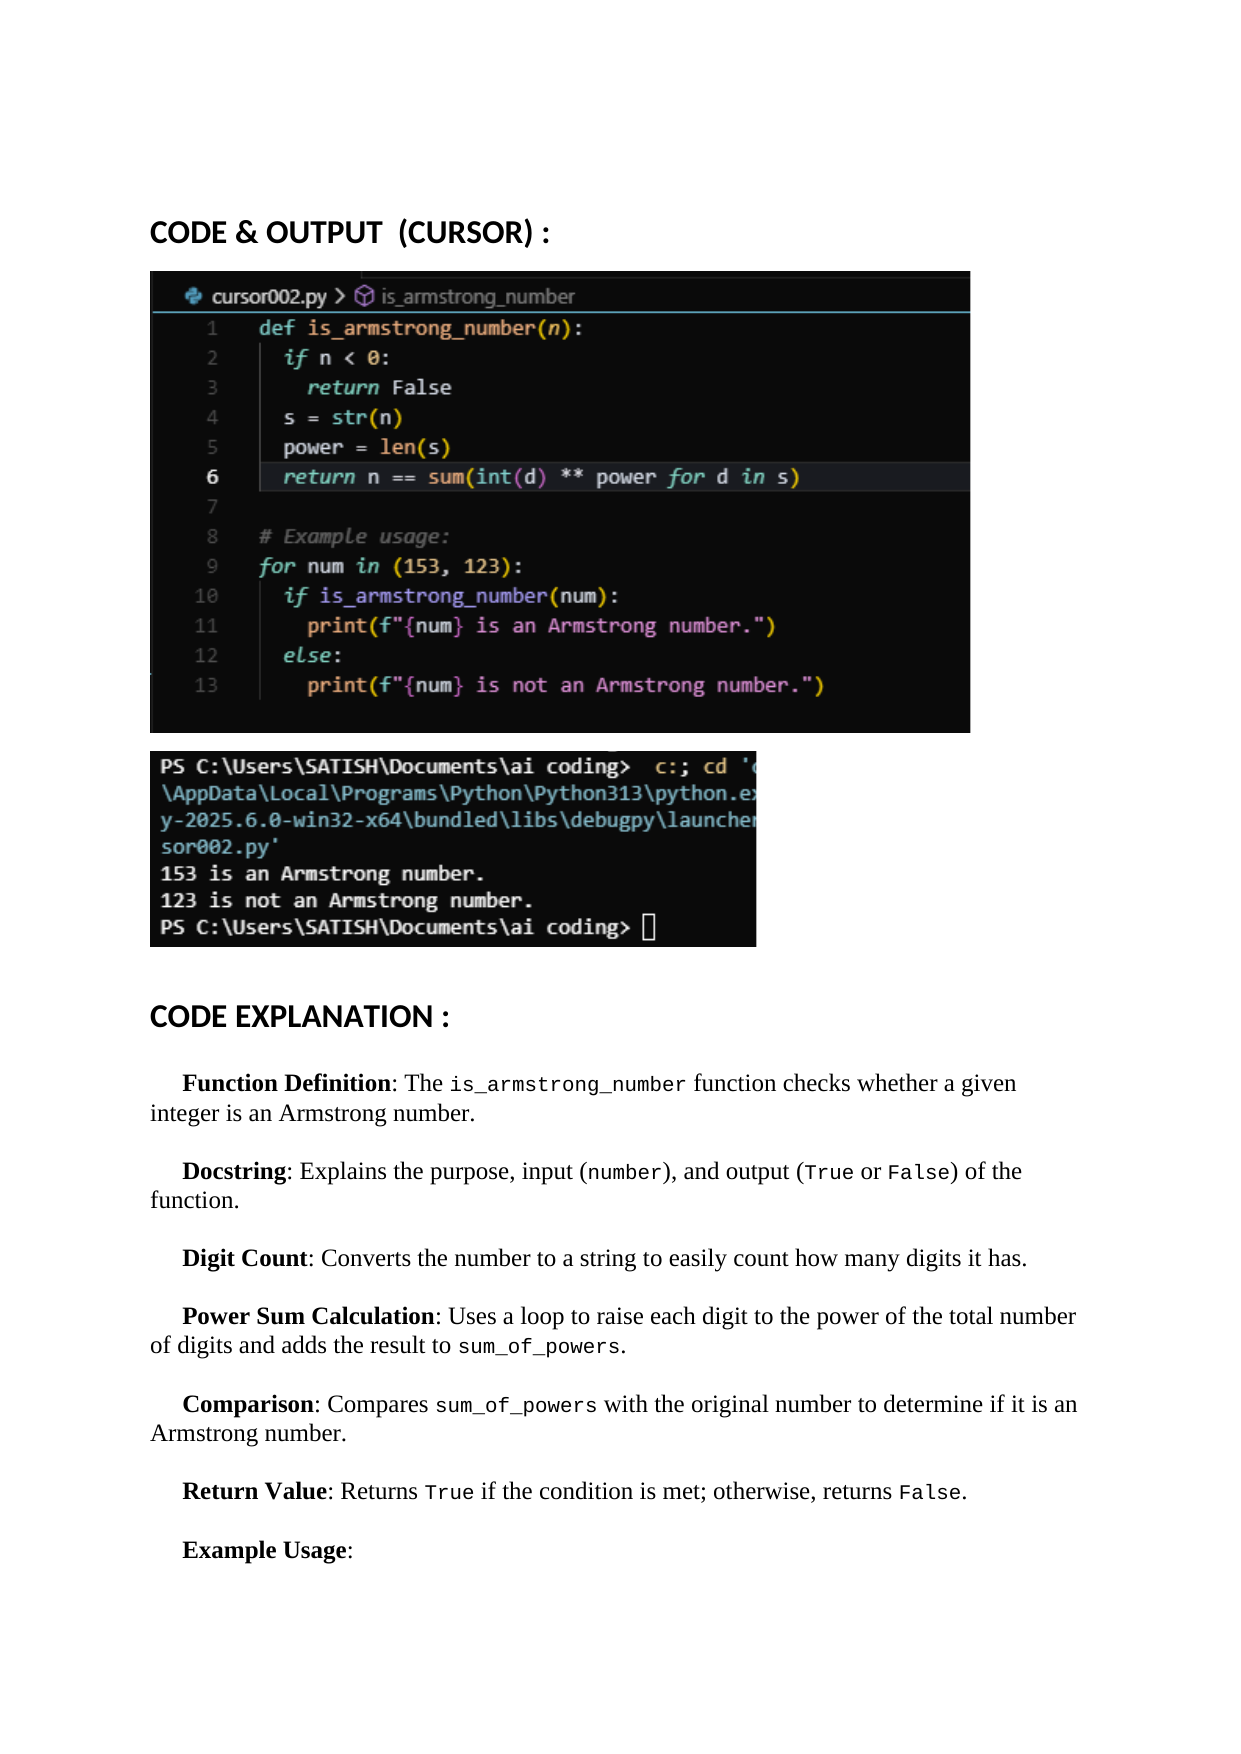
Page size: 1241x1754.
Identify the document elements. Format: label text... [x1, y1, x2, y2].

text  Function Definition: The is_armstrong_number function checks whether a given integer is an Armstrong number. [150, 1068, 1090, 1127]
text  Docstring: Explains the purpose, input (number), and output (True or False) of the function. [150, 1156, 1090, 1214]
text  Power Sum Calculation: Uses a loop to raise each digit to the power of the total number of digits and adds the result to sum_of_powers. [150, 1301, 1090, 1360]
picture [150, 751, 757, 947]
picture [150, 271, 971, 733]
text  Return Value: Returns True if the condition is met; otherwise, returns False. [150, 1476, 1090, 1506]
text  Comparison: Compares sum_of_powers with the original number to determine if it is an Armstrong number. [150, 1389, 1090, 1447]
text  Example Usage: [150, 1535, 1090, 1564]
text  Digit Count: Converts the number to a string to easily count how many digits it has. [150, 1243, 1090, 1272]
text CODE & OUTPUT (CURSOR) : [150, 211, 1090, 251]
text CODE EXPLANATION : [150, 995, 1090, 1036]
